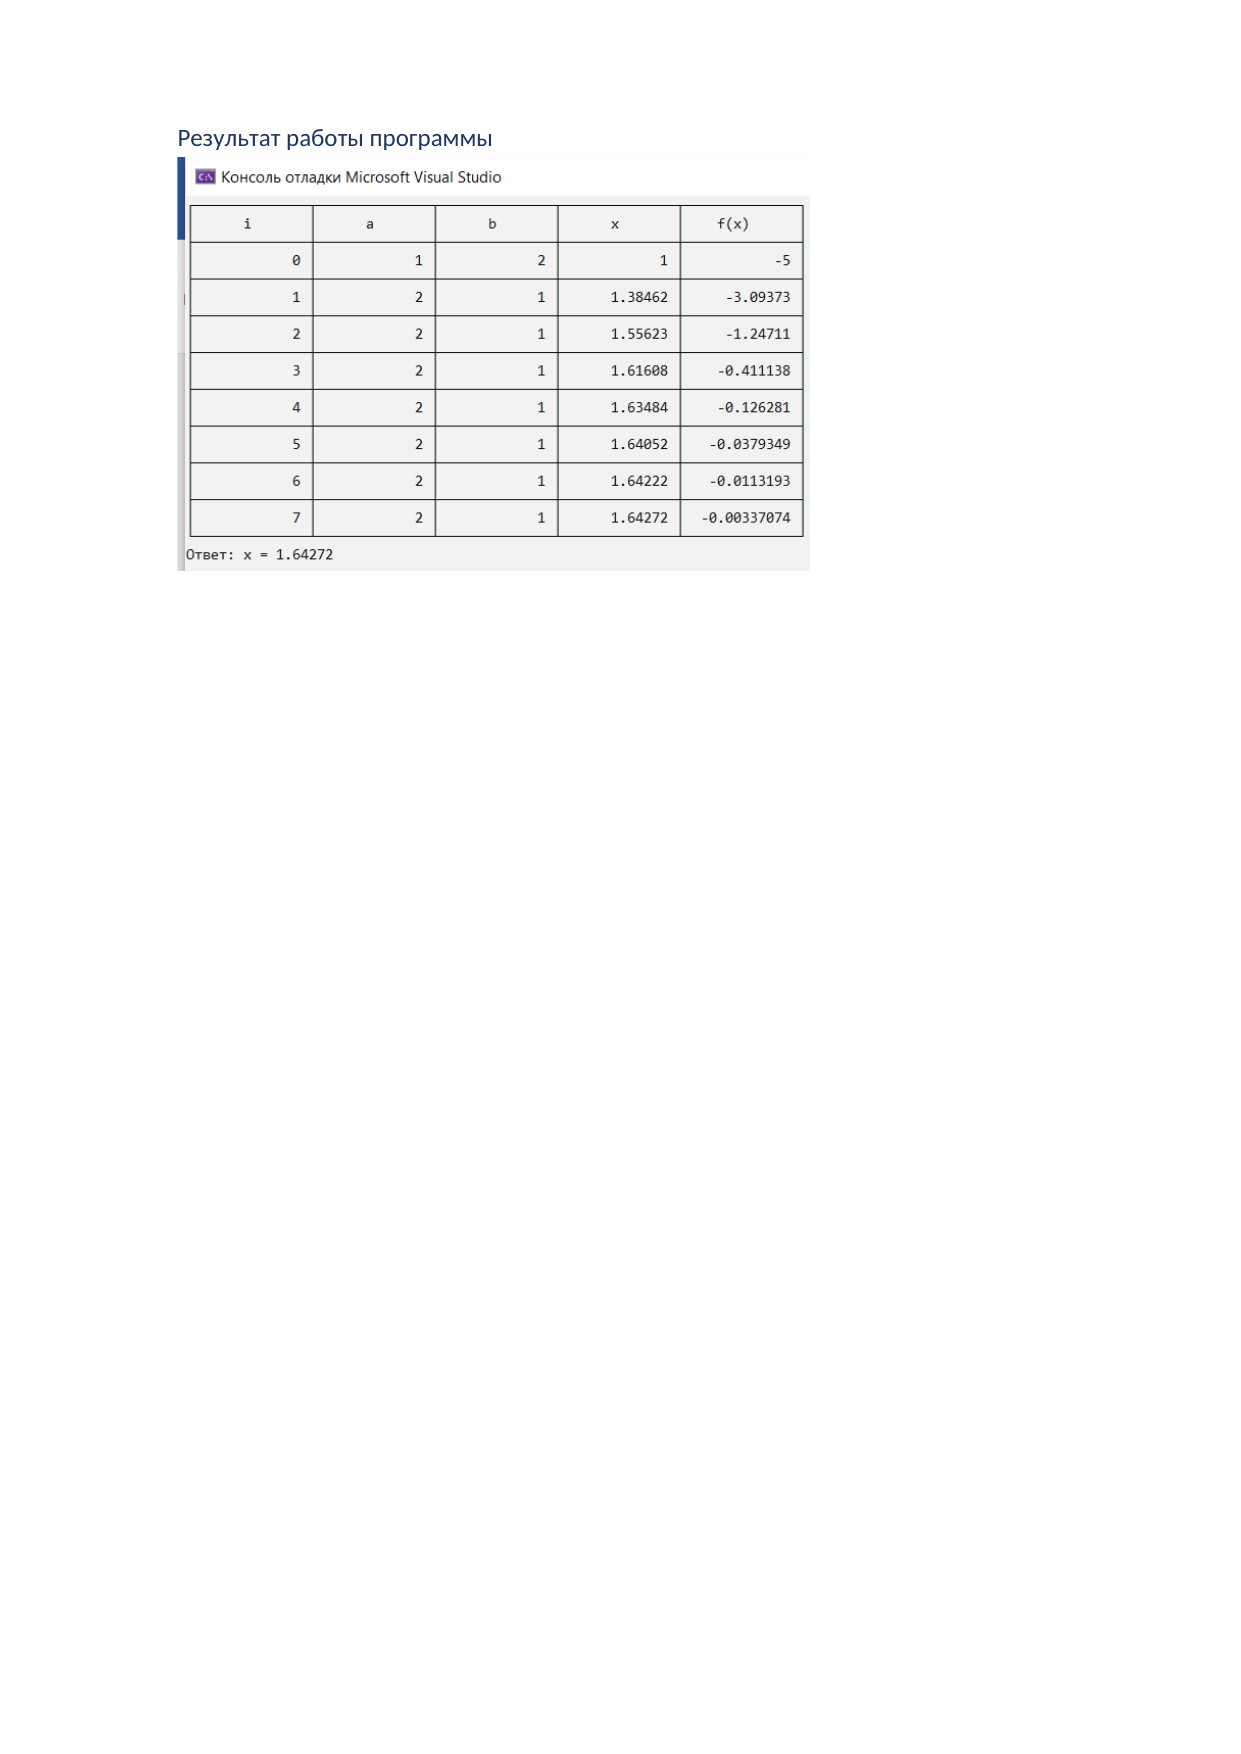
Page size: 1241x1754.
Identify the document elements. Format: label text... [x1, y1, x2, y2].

subtitle Результат работы программы [177, 122, 1152, 153]
picture [177, 157, 810, 571]
